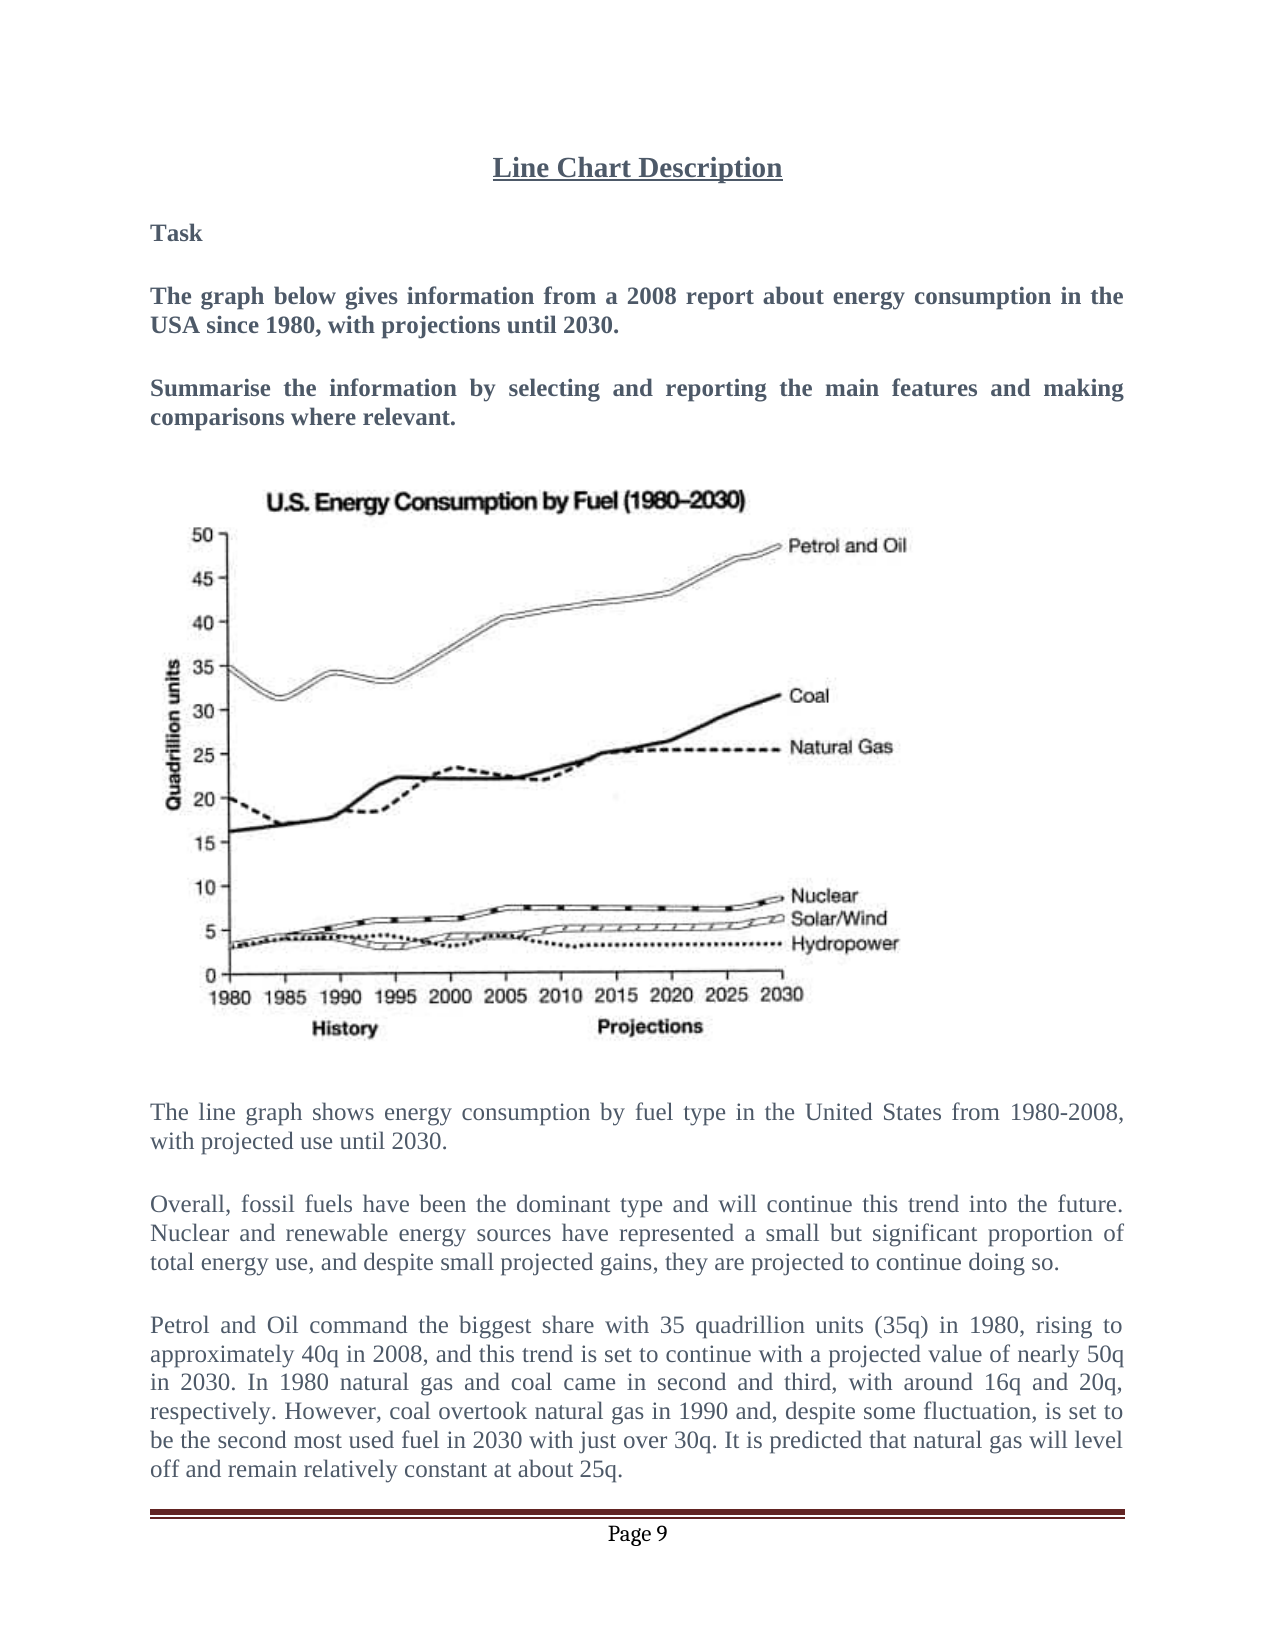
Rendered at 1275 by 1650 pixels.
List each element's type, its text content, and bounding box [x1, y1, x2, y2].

text The graph below gives information from a 2008 report about energy consumption in the USA since 1980, with projections until 2030. [150, 281, 1125, 339]
text Task [150, 218, 1125, 247]
text Petrol and Oil command the biggest share with 35 quadrillion units (35q) in 1980, rising to approximately 40q in 2008, and this trend is set to continue with a projected value of nearly 50q in 2030. In 1980 natural gas and coal came in second and third, with around 16q and 20q, respectively. However, coal overtook natural gas in 1990 and, despite some fluctuation, is set to be the second most used fuel in 2030 with just over 30q. It is predicted that natural gas will level off and remain relatively constant at about 25q. [150, 1310, 1125, 1482]
text Summarise the information by selecting and reporting the main features and making comparisons where relevant. [150, 373, 1125, 431]
text Overall, fossil fuels have been the dominant type and will continue this trend into the future. Nuclear and renewable energy sources have represented a small but significant proportion of total energy use, and despite small projected gains, they are projected to continue doing so. [150, 1189, 1125, 1275]
text Line Chart Description [150, 150, 1125, 183]
picture [150, 465, 960, 1063]
text The line graph shows energy consumption by fuel type in the United States from 1980-2008, with projected use until 2030. [150, 1097, 1125, 1154]
